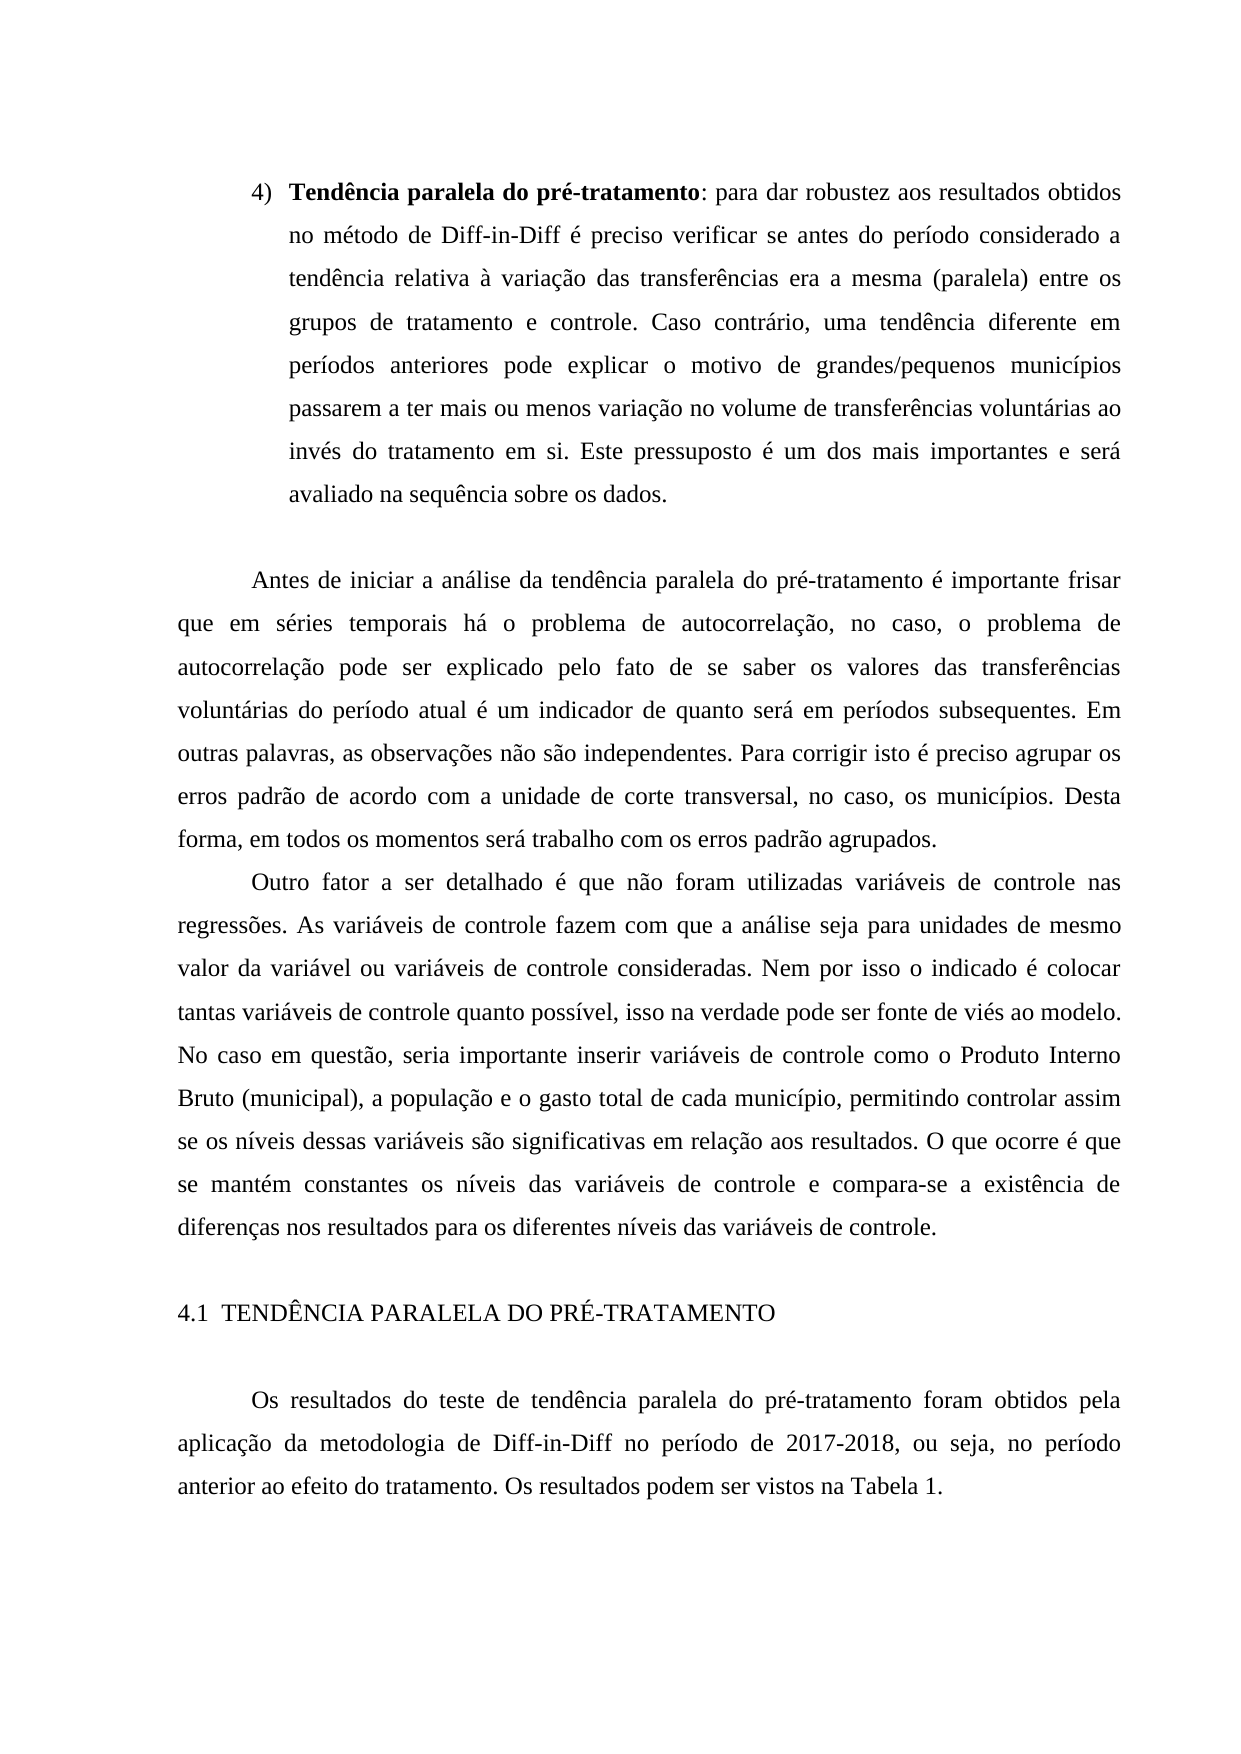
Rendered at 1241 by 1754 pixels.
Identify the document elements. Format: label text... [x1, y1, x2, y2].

text Antes de iniciar a análise da tendência paralela do pré-tratamento é importante frisar que em séries temporais há o problema de autocorrelação, no caso, o problema de autocorrelação pode ser explicado pelo fato de se saber os valores das transferências voluntárias do período atual é um indicador de quanto será em períodos subsequentes. Em outras palavras, as observações não são independentes. Para corrigir isto é preciso agrupar os erros padrão de acordo com a unidade de corte transversal, no caso, os municípios. Desta forma, em todos os momentos será trabalho com os erros padrão agrupados. [177, 565, 1122, 853]
text Outro fator a ser detalhado é que não foram utilizadas variáveis de controle nas regressões. As variáveis de controle fazem com que a análise seja para unidades de mesmo valor da variável ou variáveis de controle consideradas. Nem por isso o indicado é colocar tantas variáveis de controle quanto possível, isso na verdade pode ser fonte de viés ao modelo. No caso em questão, seria importante inserir variáveis de controle como o Produto Interno Bruto (municipal), a população e o gasto total de cada município, permitindo controlar assim se os níveis dessas variáveis são significativas em relação aos resultados. O que ocorre é que se mantém constantes os níveis das variáveis de controle e compara-se a existência de diferenças nos resultados para os diferentes níveis das variáveis de controle. [177, 867, 1122, 1241]
list Tendência paralela do pré-tratamento: para dar robustez aos resultados obtidos no método de Diff-in-Diff é preciso verificar se antes do período considerado a tendência relativa à variação das transferências era a mesma (paralela) entre os grupos de tratamento e controle. Caso contrário, uma tendência diferente em períodos anteriores pode explicar o motivo de grandes/pequenos municípios passarem a ter mais ou menos variação no volume de transferências voluntárias ao invés do tratamento em si. Este pressuposto é um dos mais importantes e será avaliado na sequência sobre os dados. [251, 177, 1122, 508]
text Os resultados do teste de tendência paralela do pré-tratamento foram obtidos pela aplicação da metodologia de Diff-in-Diff no período de 2017-2018, ou seja, no período anterior ao efeito do tratamento. Os resultados podem ser vistos na Tabela 1. [177, 1385, 1122, 1500]
subtitle TENDÊNCIA PARALELA DO PRÉ-TRATAMENTO [177, 1298, 1122, 1327]
